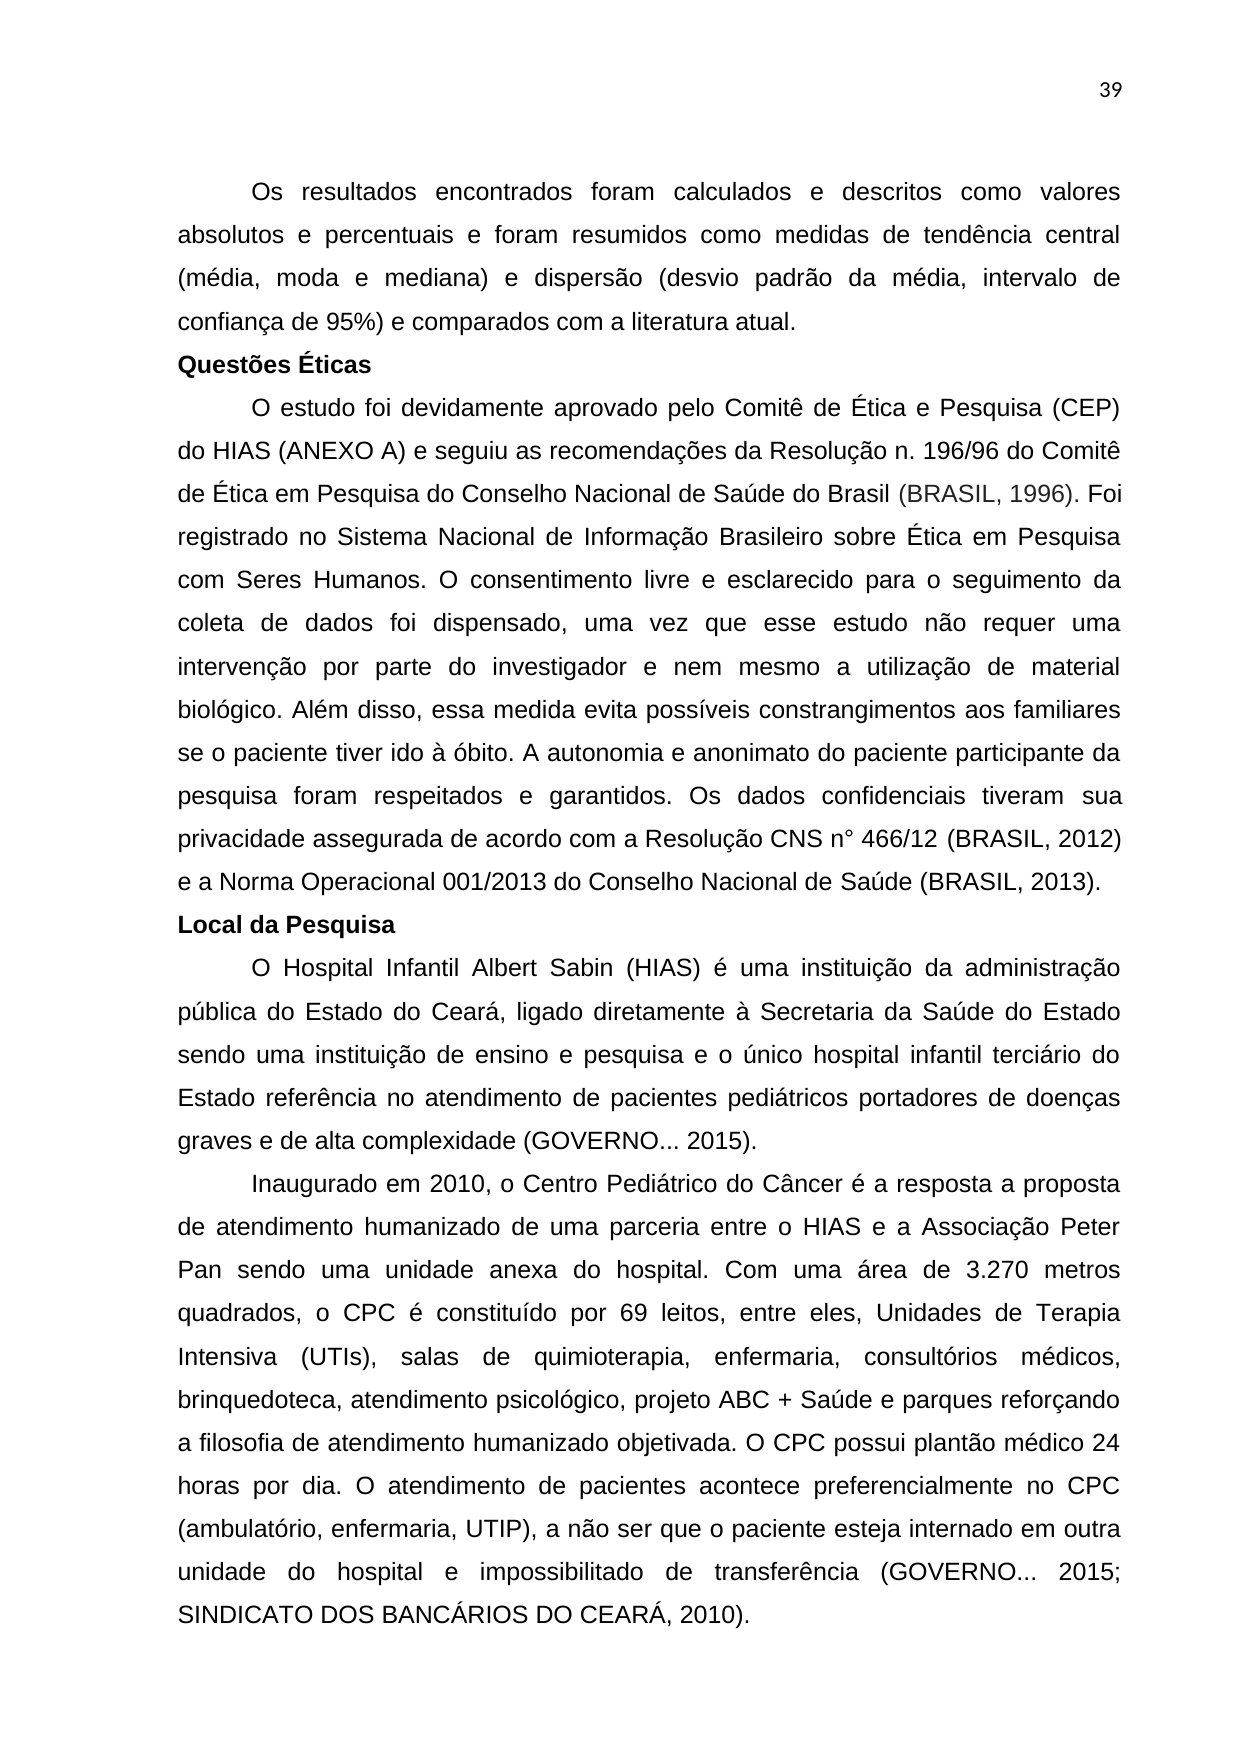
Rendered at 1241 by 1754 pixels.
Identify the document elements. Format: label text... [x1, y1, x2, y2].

text Local da Pesquisa [177, 910, 1122, 939]
text O estudo foi devidamente aprovado pelo Comitê de Ética e Pesquisa (CEP) do HIAS (ANEXO A) e seguiu as recomendações da Resolução n. 196/96 do Comitê de Ética em Pesquisa do Conselho Nacional de Saúde do Brasil (BRASIL, 1996). Foi registrado no Sistema Nacional de Informação Brasileiro sobre Ética em Pesquisa com Seres Humanos. O consentimento livre e esclarecido para o seguimento da coleta de dados foi dispensado, uma vez que esse estudo não requer uma intervenção por parte do investigador e nem mesmo a utilização de material biológico. Além disso, essa medida evita possíveis constrangimentos aos familiares se o paciente tiver ido à óbito. A autonomia e anonimato do paciente participante da pesquisa foram respeitados e garantidos. Os dados confidenciais tiveram sua privacidade assegurada de acordo com a Resolução CNS n° 466/12 (BRASIL, 2012) e a Norma Operacional 001/2013 do Conselho Nacional de Saúde (BRASIL, 2013). [177, 393, 1122, 896]
text Os resultados encontrados foram calculados e descritos como valores absolutos e percentuais e foram resumidos como medidas de tendência central (média, moda e mediana) e dispersão (desvio padrão da média, intervalo de confiança de 95%) e comparados com a literatura atual. [177, 177, 1122, 335]
text Inaugurado em 2010, o Centro Pediátrico do Câncer é a resposta a proposta de atendimento humanizado de uma parceria entre o HIAS e a Associação Peter Pan sendo uma unidade anexa do hospital. Com uma área de 3.270 metros quadrados, o CPC é constituído por 69 leitos, entre eles, Unidades de Terapia Intensiva (UTIs), salas de quimioterapia, enfermaria, consultórios médicos, brinquedoteca, atendimento psicológico, projeto ABC + Saúde e parques reforçando a filosofia de atendimento humanizado objetivada. O CPC possui plantão médico 24 horas por dia. O atendimento de pacientes acontece preferencialmente no CPC (ambulatório, enfermaria, UTIP), a não ser que o paciente esteja internado em outra unidade do hospital e impossibilitado de transferência (GOVERNO... 2015; SINDICATO DOS BANCÁRIOS DO CEARÁ, 2010). [177, 1169, 1122, 1629]
text Questões Éticas [177, 350, 1122, 378]
text O Hospital Infantil Albert Sabin (HIAS) é uma instituição da administração pública do Estado do Ceará, ligado diretamente à Secretaria da Saúde do Estado sendo uma instituição de ensino e pesquisa e o único hospital infantil terciário do Estado referência no atendimento de pacientes pediátricos portadores de doenças graves e de alta complexidade (GOVERNO... 2015). [177, 953, 1122, 1155]
